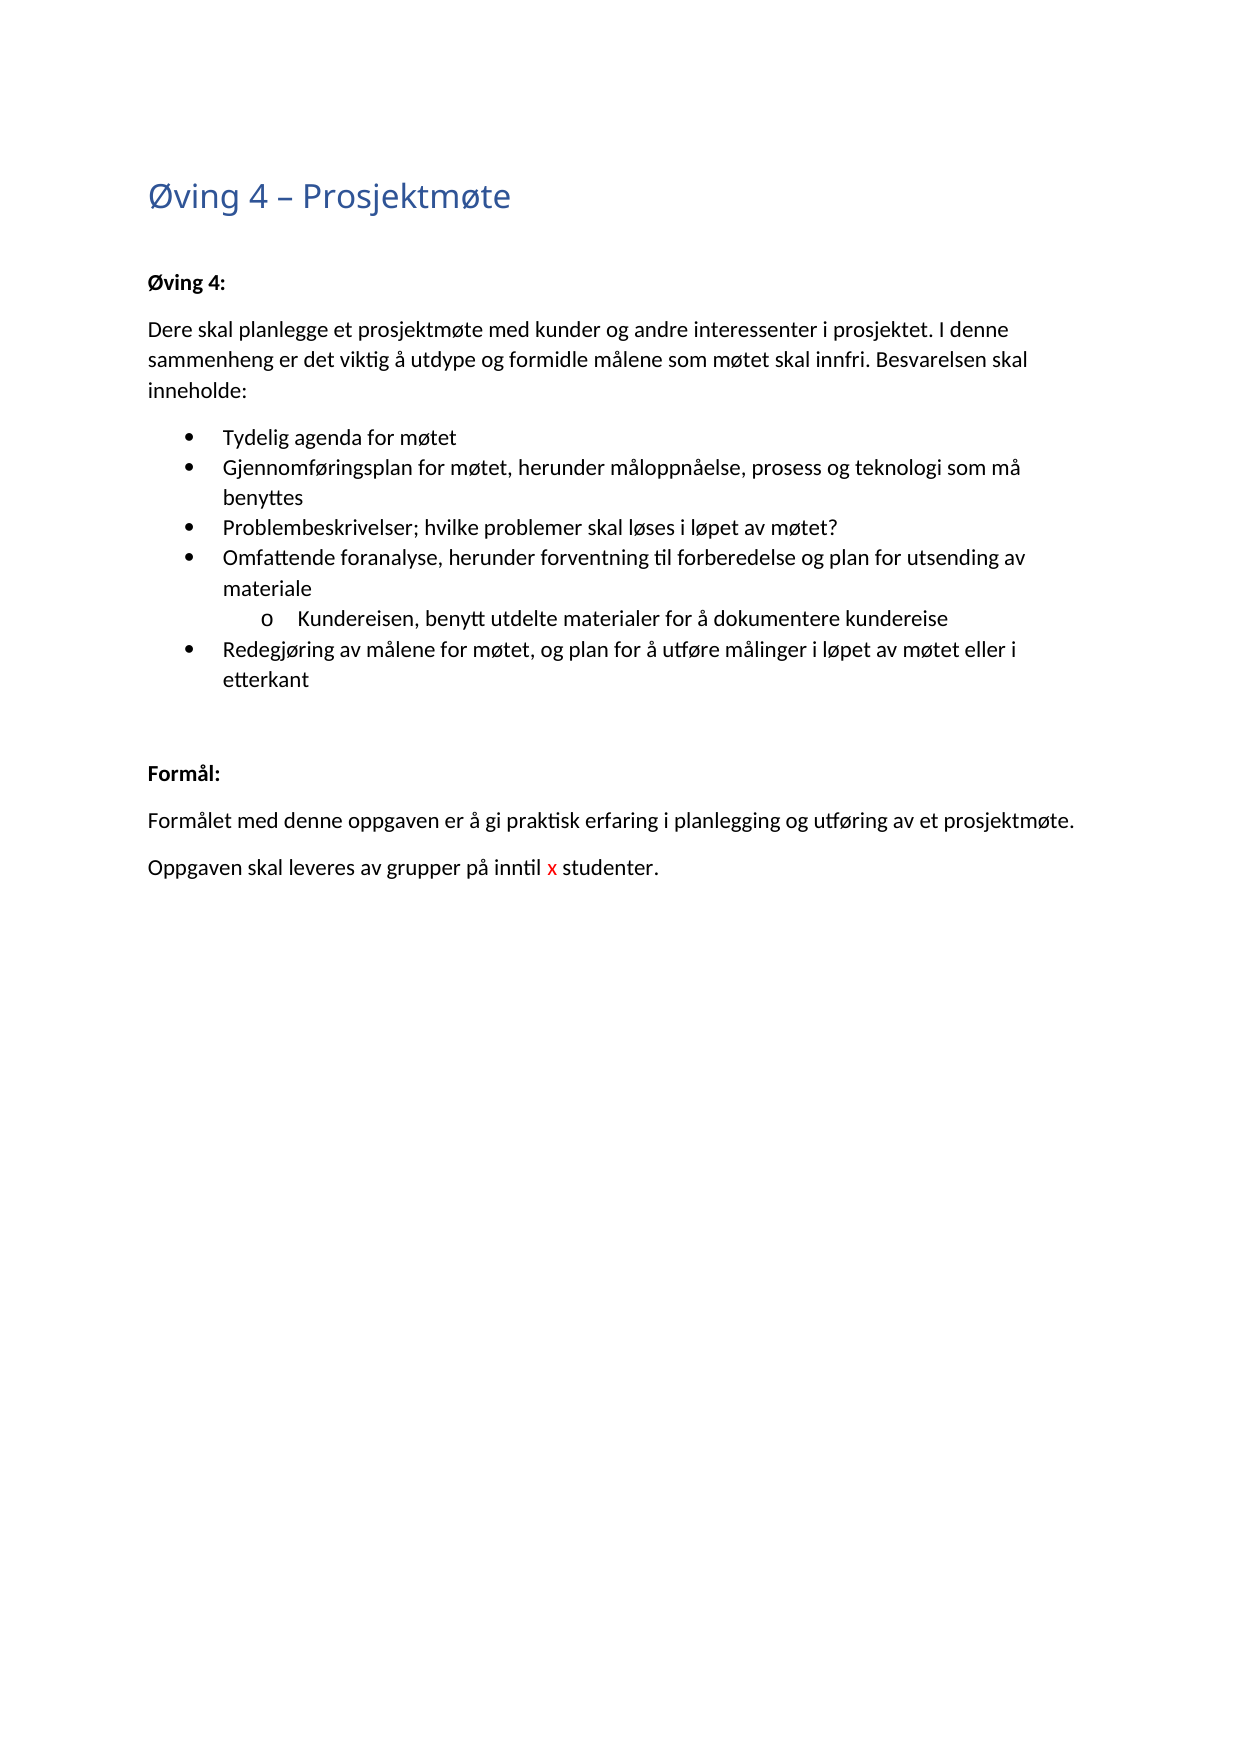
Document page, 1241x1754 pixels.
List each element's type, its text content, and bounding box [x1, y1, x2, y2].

list Tydelig agenda for møtet [185, 423, 1093, 451]
list Kundereisen, benytt utdelte materialer for å dokumentere kundereise [260, 604, 1093, 633]
text Oppgaven skal leveres av grupper på inntil x studenter. [148, 853, 1093, 881]
text Dere skal planlegge et prosjektmøte med kunder og andre interessenter i prosjektet. I denne sammenheng er det viktig å utdype og formidle målene som møtet skal innfri. Besvarelsen skal inneholde: [148, 315, 1093, 404]
list Redegjøring av målene for møtet, og plan for å utføre målinger i løpet av møtet eller i etterkant [185, 635, 1093, 693]
text Formålet med denne oppgaven er å gi praktisk erfaring i planlegging og utføring av et prosjektmøte. [148, 806, 1093, 834]
text Øving 4: [148, 268, 1093, 296]
list Problembeskrivelser; hvilke problemer skal løses i løpet av møtet? [185, 513, 1093, 541]
list Gjennomføringsplan for møtet, herunder måloppnåelse, prosess og teknologi som må benyttes [185, 453, 1093, 511]
subtitle Øving 4 – Prosjektmøte [148, 173, 1093, 218]
list Omfattende foranalyse, herunder forventning til forberedelse og plan for utsending av materiale [185, 543, 1093, 602]
text Formål: [148, 759, 1093, 787]
